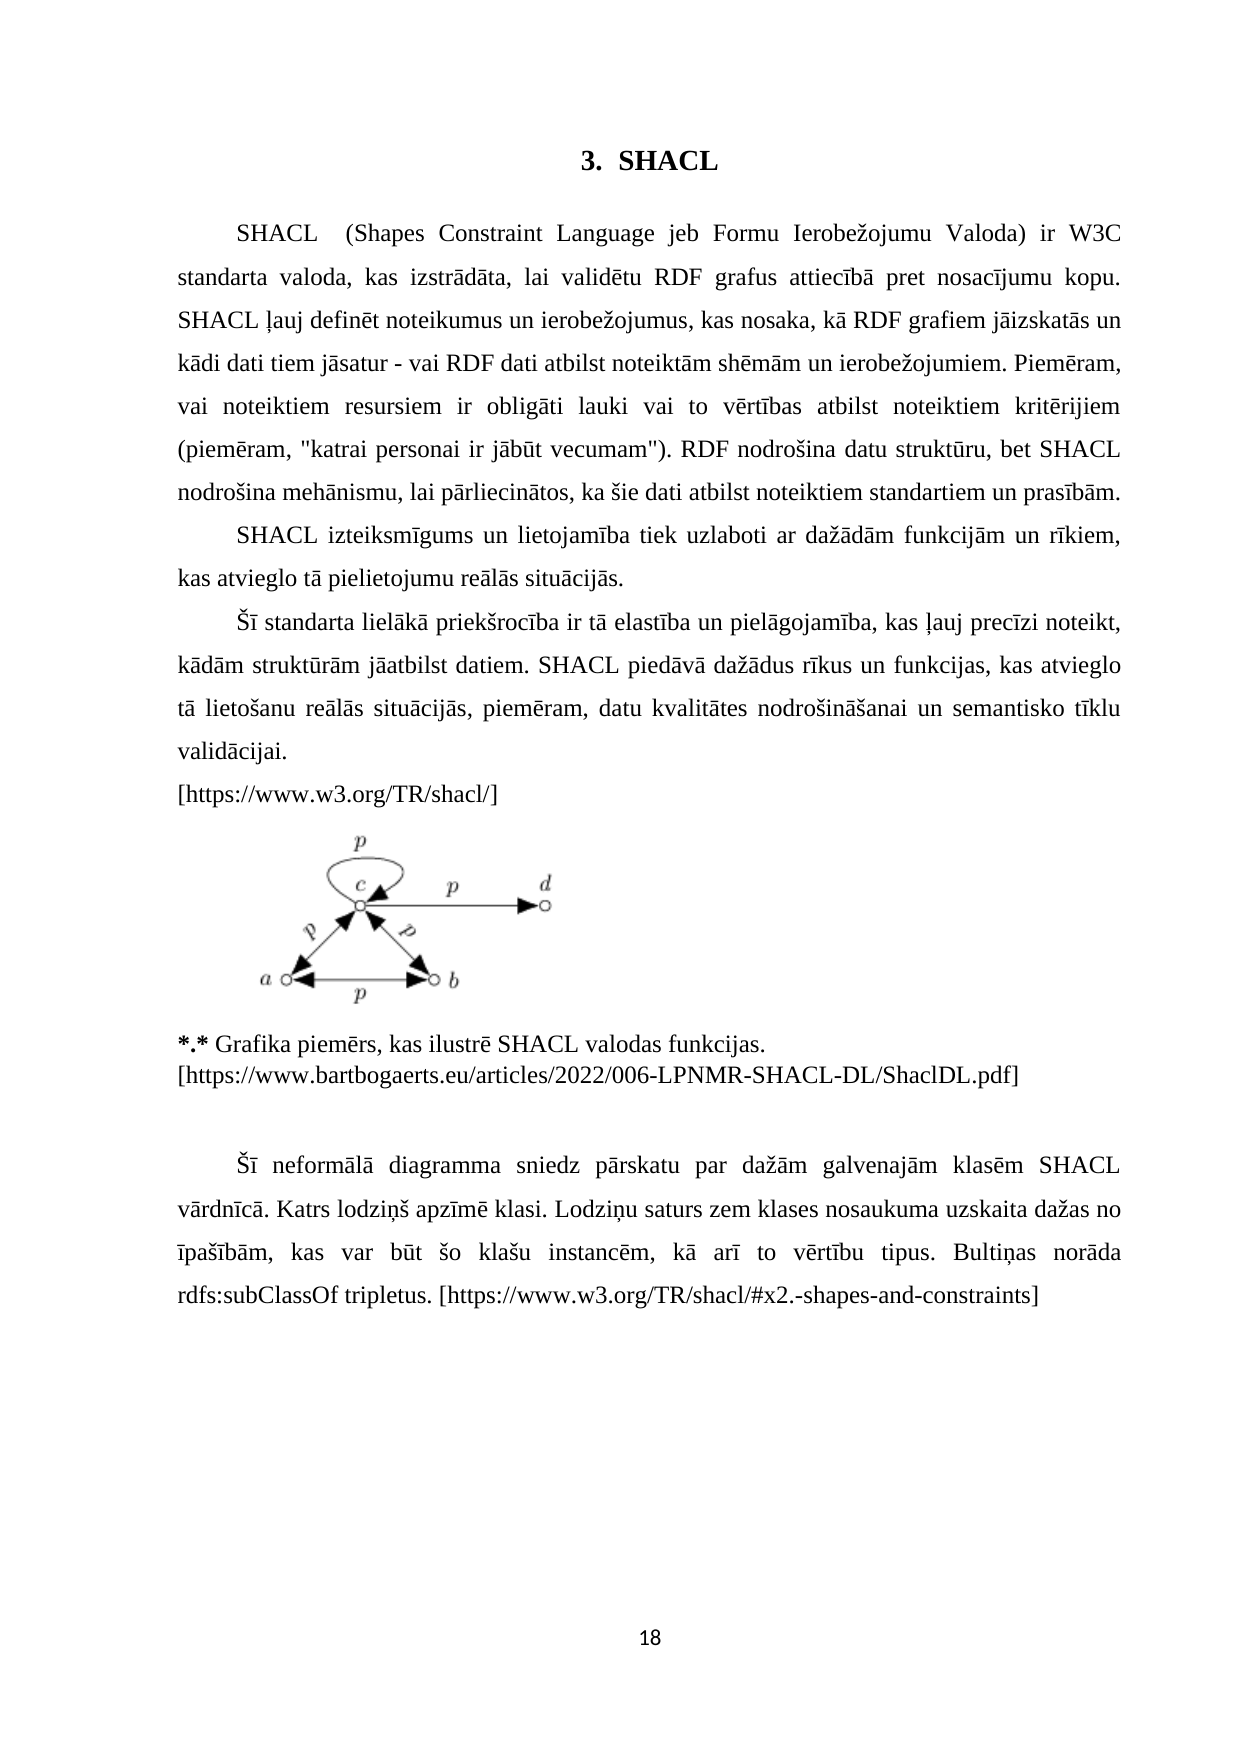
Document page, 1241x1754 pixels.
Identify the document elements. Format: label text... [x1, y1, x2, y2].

text Šī neformālā diagramma sniedz pārskatu par dažām galvenajām klasēm SHACL vārdnīcā. Katrs lodziņš apzīmē klasi. Lodziņu saturs zem klases nosaukuma uzskaita dažas no īpašībām, kas var būt šo klašu instancēm, kā arī to vērtību tipus. Bultiņas norāda rdfs:subClassOf tripletus. [https://www.w3.org/TR/shacl/#x2.-shapes-and-constraints] [177, 1151, 1122, 1309]
picture [236, 822, 574, 1015]
text *.* Grafika piemērs, kas ilustrē SHACL valodas funkcijas. [https://www.bartbogaerts.eu/articles/2022/006-LPNMR-SHACL-DL/ShaclDL.pdf] [177, 1029, 1122, 1088]
text SHACL [177, 143, 1122, 177]
text SHACL (Shapes Constraint Language jeb Formu Ierobežojumu Valoda) ir W3C standarta valoda, kas izstrādāta, lai validētu RDF grafus attiecībā pret nosacījumu kopu. SHACL ļauj definēt noteikumus un ierobežojumus, kas nosaka, kā RDF grafiem jāizskatās un kādi dati tiem jāsatur - vai RDF dati atbilst noteiktām shēmām un ierobežojumiem. Piemēram, vai noteiktiem resursiem ir obligāti lauki vai to vērtības atbilst noteiktiem kritērijiem (piemēram, "katrai personai ir jābūt vecumam"). RDF nodrošina datu struktūru, bet SHACL nodrošina mehānismu, lai pārliecinātos, ka šie dati atbilst noteiktiem standartiem un prasībām. [177, 218, 1122, 506]
text Šī standarta lielākā priekšrocība ir tā elastība un pielāgojamība, kas ļauj precīzi noteikt, kādām struktūrām jāatbilst datiem. SHACL piedāvā dažādus rīkus un funkcijas, kas atvieglo tā lietošanu reālās situācijās, piemēram, datu kvalitātes nodrošināšanai un semantisko tīklu validācijai. [https://www.w3.org/TR/shacl/] [177, 607, 1122, 808]
text SHACL izteiksmīgums un lietojamība tiek uzlaboti ar dažādām funkcijām un rīkiem, kas atvieglo tā pielietojumu reālās situācijās. [177, 520, 1122, 592]
